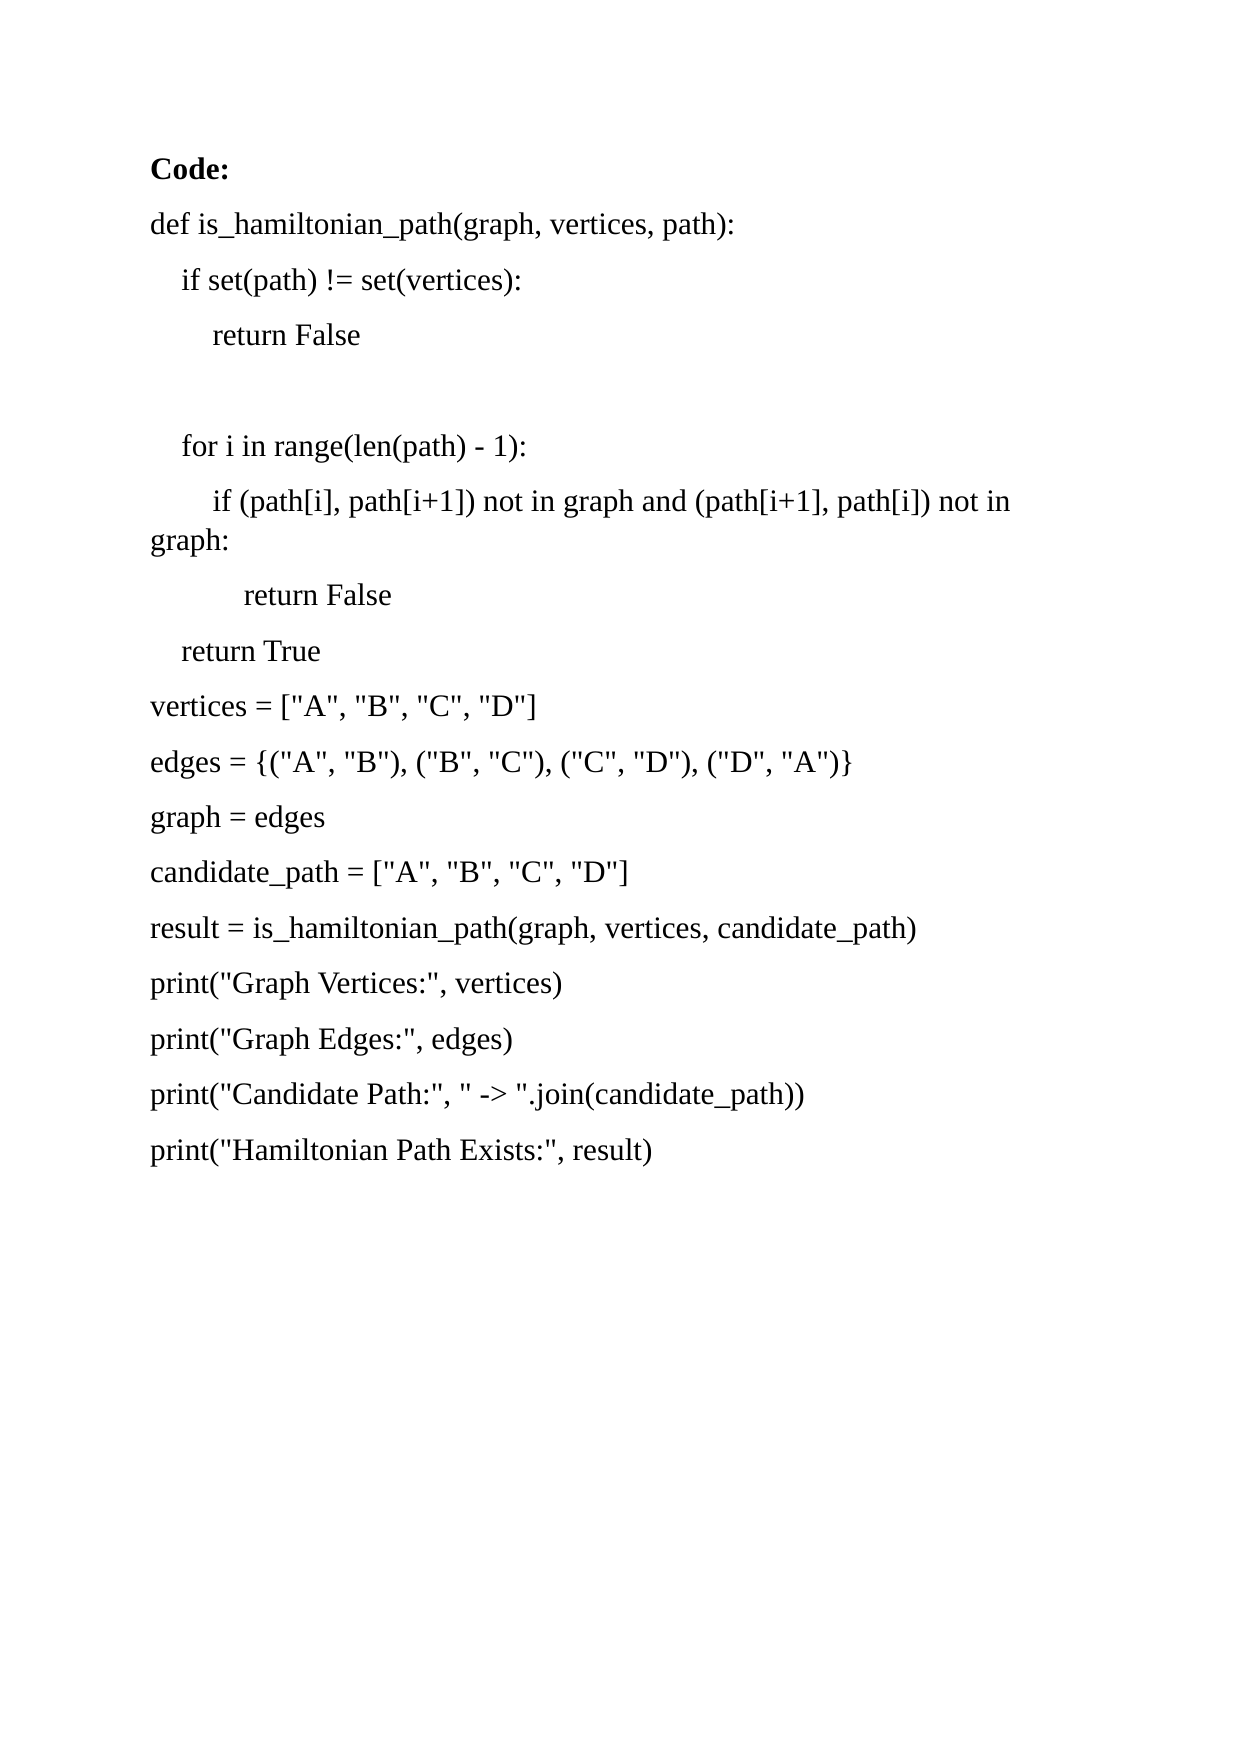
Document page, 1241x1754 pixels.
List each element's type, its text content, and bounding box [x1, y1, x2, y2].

text candidate_path = ["A", "B", "C", "D"] [150, 854, 1090, 890]
text Code: [150, 150, 1090, 186]
text print("Graph Vertices:", vertices) [150, 964, 1090, 1001]
text edges = {("A", "B"), ("B", "C"), ("C", "D"), ("D", "A")} [150, 743, 1090, 779]
text def is_hamiltonian_path(graph, vertices, path): [150, 205, 1090, 241]
text print("Hamiltonian Path Exists:", result) [150, 1131, 1090, 1167]
text print("Graph Edges:", edges) [150, 1020, 1090, 1056]
text for i in range(len(path) - 1): [150, 427, 1090, 463]
text return False [150, 316, 1090, 352]
text if (path[i], path[i+1]) not in graph and (path[i+1], path[i]) not in graph: [150, 482, 1090, 557]
text return False [150, 577, 1090, 613]
text vertices = ["A", "B", "C", "D"] [150, 687, 1090, 723]
text if set(path) != set(vertices): [150, 261, 1090, 297]
text print("Candidate Path:", " -> ".join(candidate_path)) [150, 1075, 1090, 1111]
text result = is_hamiltonian_path(graph, vertices, candidate_path) [150, 909, 1090, 945]
text return True [150, 632, 1090, 668]
text graph = edges [150, 798, 1090, 834]
